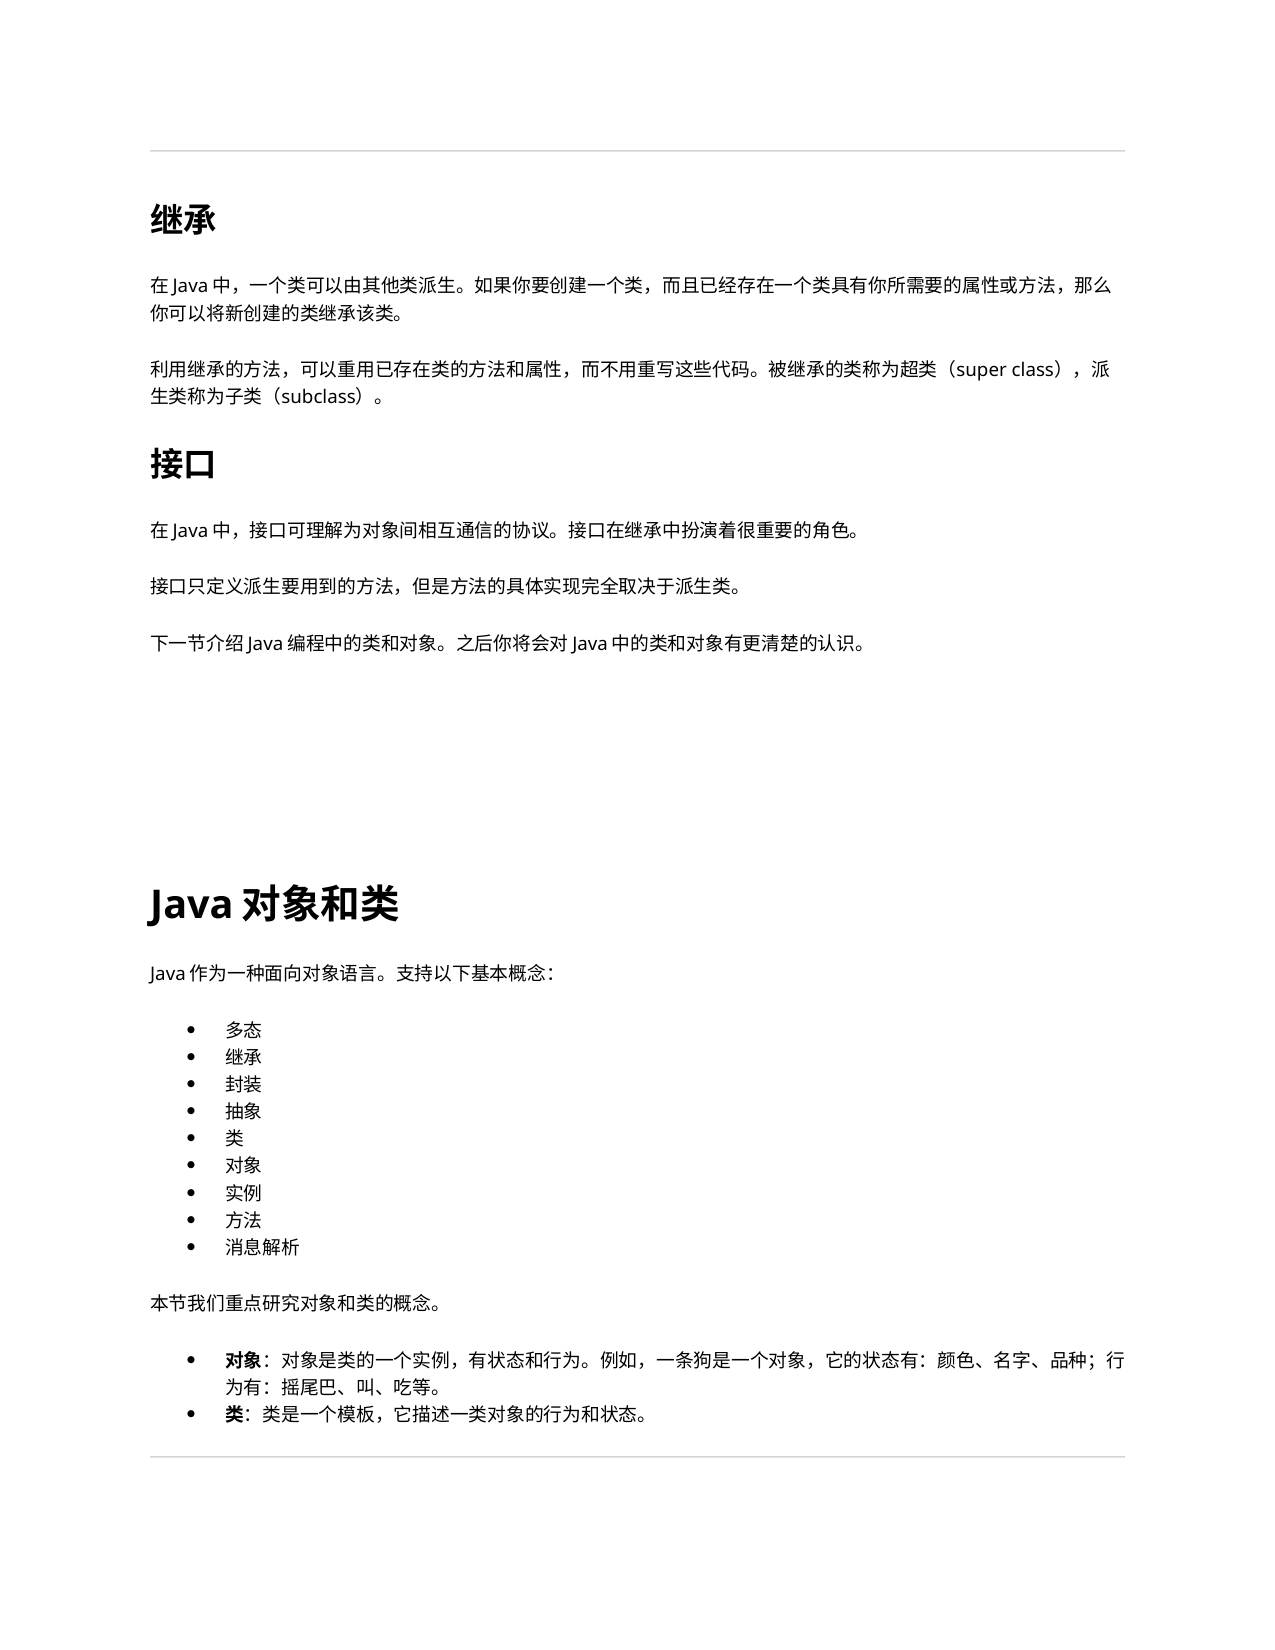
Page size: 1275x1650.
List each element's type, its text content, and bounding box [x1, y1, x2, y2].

list 封装 [187, 1069, 1125, 1097]
list 多态 [187, 1015, 1125, 1042]
text 本节我们重点研究对象和类的概念。 [150, 1289, 1125, 1316]
list 方法 [187, 1206, 1125, 1233]
list 抽象 [187, 1097, 1125, 1124]
list 实例 [187, 1178, 1125, 1206]
text Java作为一种面向对象语言。支持以下基本概念： [150, 959, 1125, 986]
list 类 [187, 1124, 1125, 1151]
text 利用继承的方法，可以重用已存在类的方法和属性，而不用重写这些代码。被继承的类称为超类（super class），派生类称为子类（subclass）。 [150, 354, 1125, 409]
text 在Java中，一个类可以由其他类派生。如果你要创建一个类，而且已经存在一个类具有你所需要的属性或方法，那么你可以将新创建的类继承该类。 [150, 271, 1125, 325]
text 继承 [150, 194, 1125, 242]
text 接口只定义派生要用到的方法，但是方法的具体实现完全取决于派生类。 [150, 572, 1125, 599]
text 在Java中，接口可理解为对象间相互通信的协议。接口在继承中扮演着很重要的角色。 [150, 516, 1125, 543]
list 类：类是一个模板，它描述一类对象的行为和状态。 [187, 1400, 1125, 1427]
text 下一节介绍Java编程中的类和对象。之后你将会对Java中的类和对象有更清楚的认识。 [150, 628, 1125, 655]
list 对象 [187, 1151, 1125, 1178]
text 接口 [150, 438, 1125, 486]
list 消息解析 [187, 1233, 1125, 1260]
list 继承 [187, 1042, 1125, 1069]
list 对象：对象是类的一个实例，有状态和行为。例如，一条狗是一个对象，它的状态有：颜色、名字、品种；行为有：摇尾巴、叫、吃等。 [187, 1345, 1125, 1400]
text Java对象和类 [150, 872, 1125, 930]
